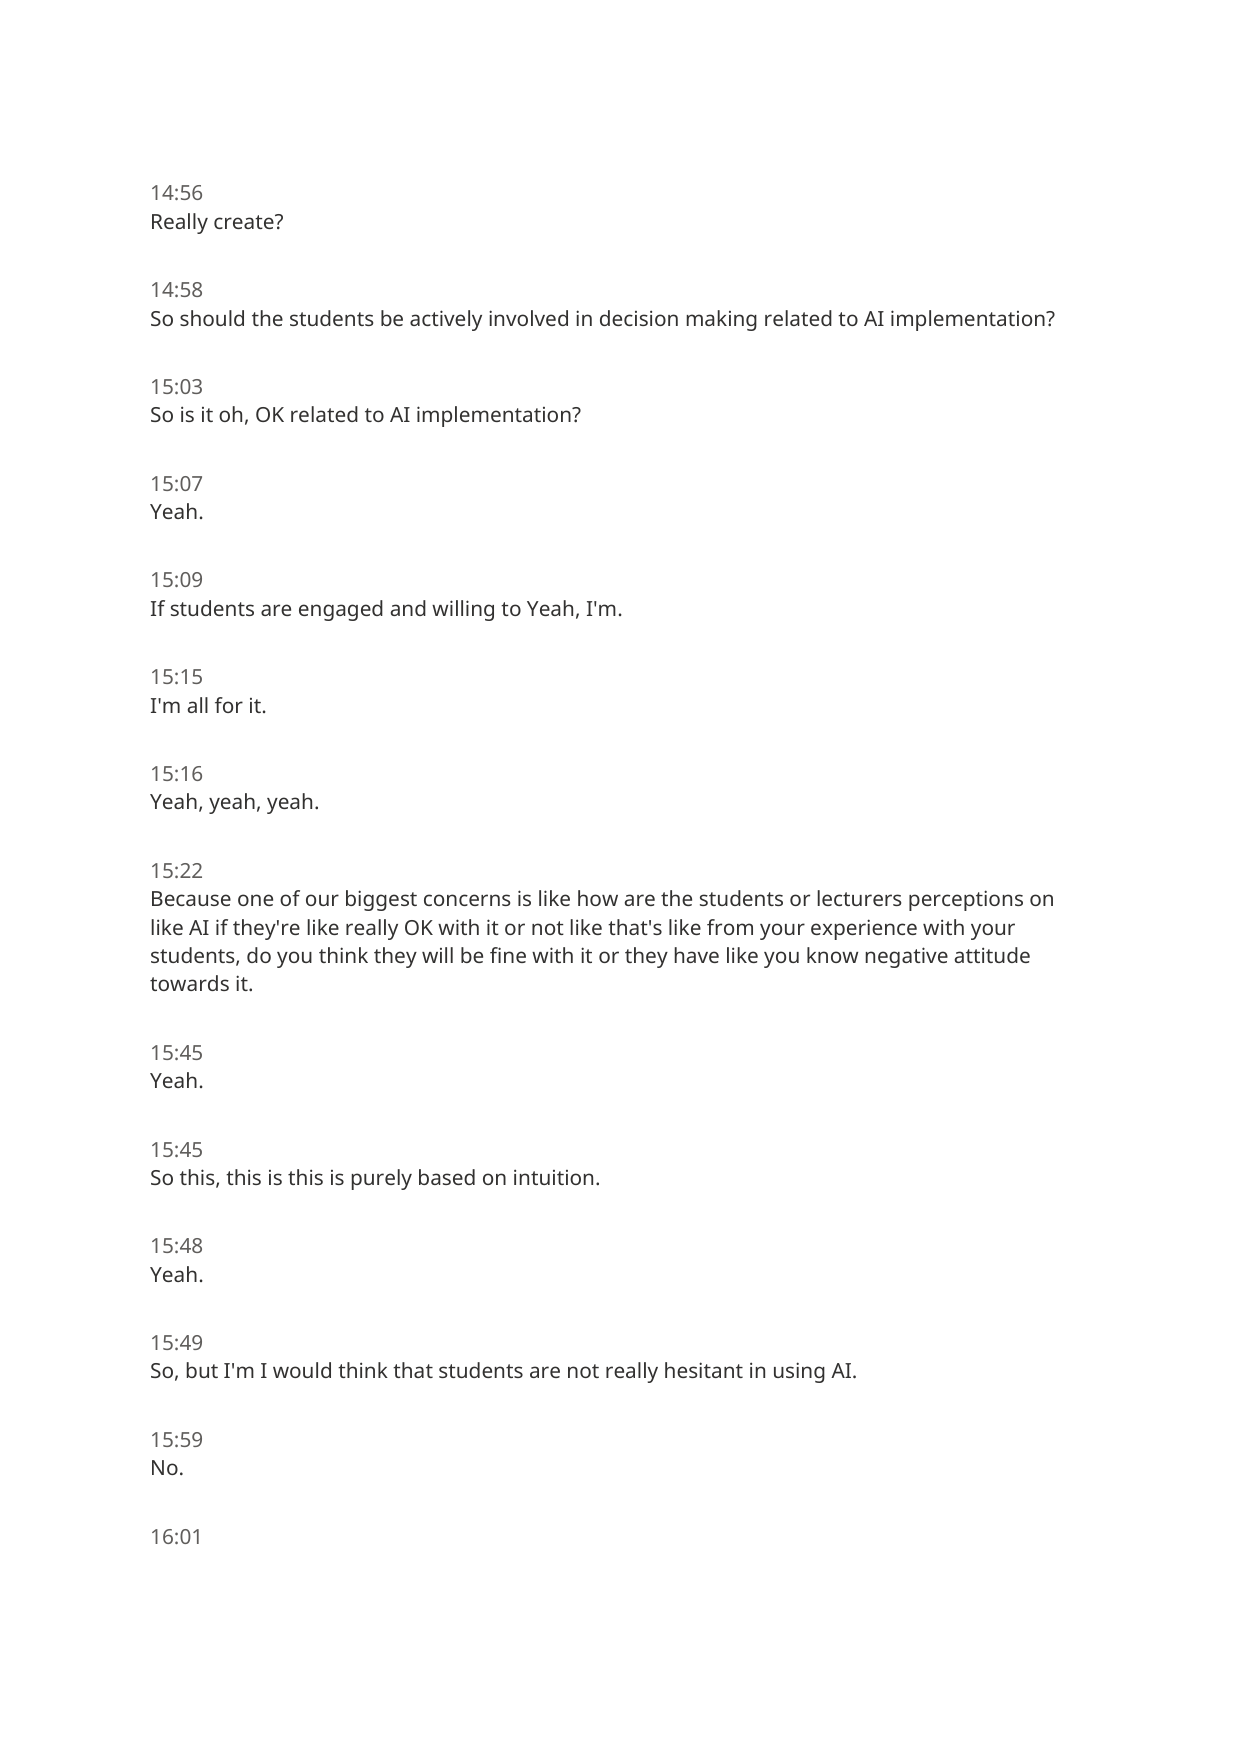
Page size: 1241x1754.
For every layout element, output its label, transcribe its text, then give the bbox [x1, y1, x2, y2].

text 14:56 Really create? [150, 150, 1090, 235]
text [150, 1493, 1090, 1550]
text 15:16 Yeah, yeah, yeah. [150, 731, 1090, 816]
text 15:45 So this, this is this is purely based on intuition. [150, 1106, 1090, 1192]
text 15:48 Yeah. [150, 1203, 1090, 1288]
text 15:03 So is it oh, OK related to AI implementation? [150, 343, 1090, 429]
text 15:45 Yeah. [150, 1009, 1090, 1095]
text 15:15 I'm all for it. [150, 634, 1090, 719]
text 15:07 Yeah. [150, 440, 1090, 526]
text 15:22 Because one of our biggest concerns is like how are the students or lecturers perceptions on like AI if they're like really OK with it or not like that's like from your experience with your students, do you think they will be fine with it or they have like you know negative attitude towards it. [150, 827, 1090, 998]
text 15:09 If students are engaged and willing to Yeah, I'm. [150, 537, 1090, 622]
text 15:59 No. [150, 1397, 1090, 1482]
text 15:49 So, but I'm I would think that students are not really hesitant in using AI. [150, 1300, 1090, 1385]
text 14:58 So should the students be actively involved in decision making related to AI implementation? [150, 247, 1090, 332]
